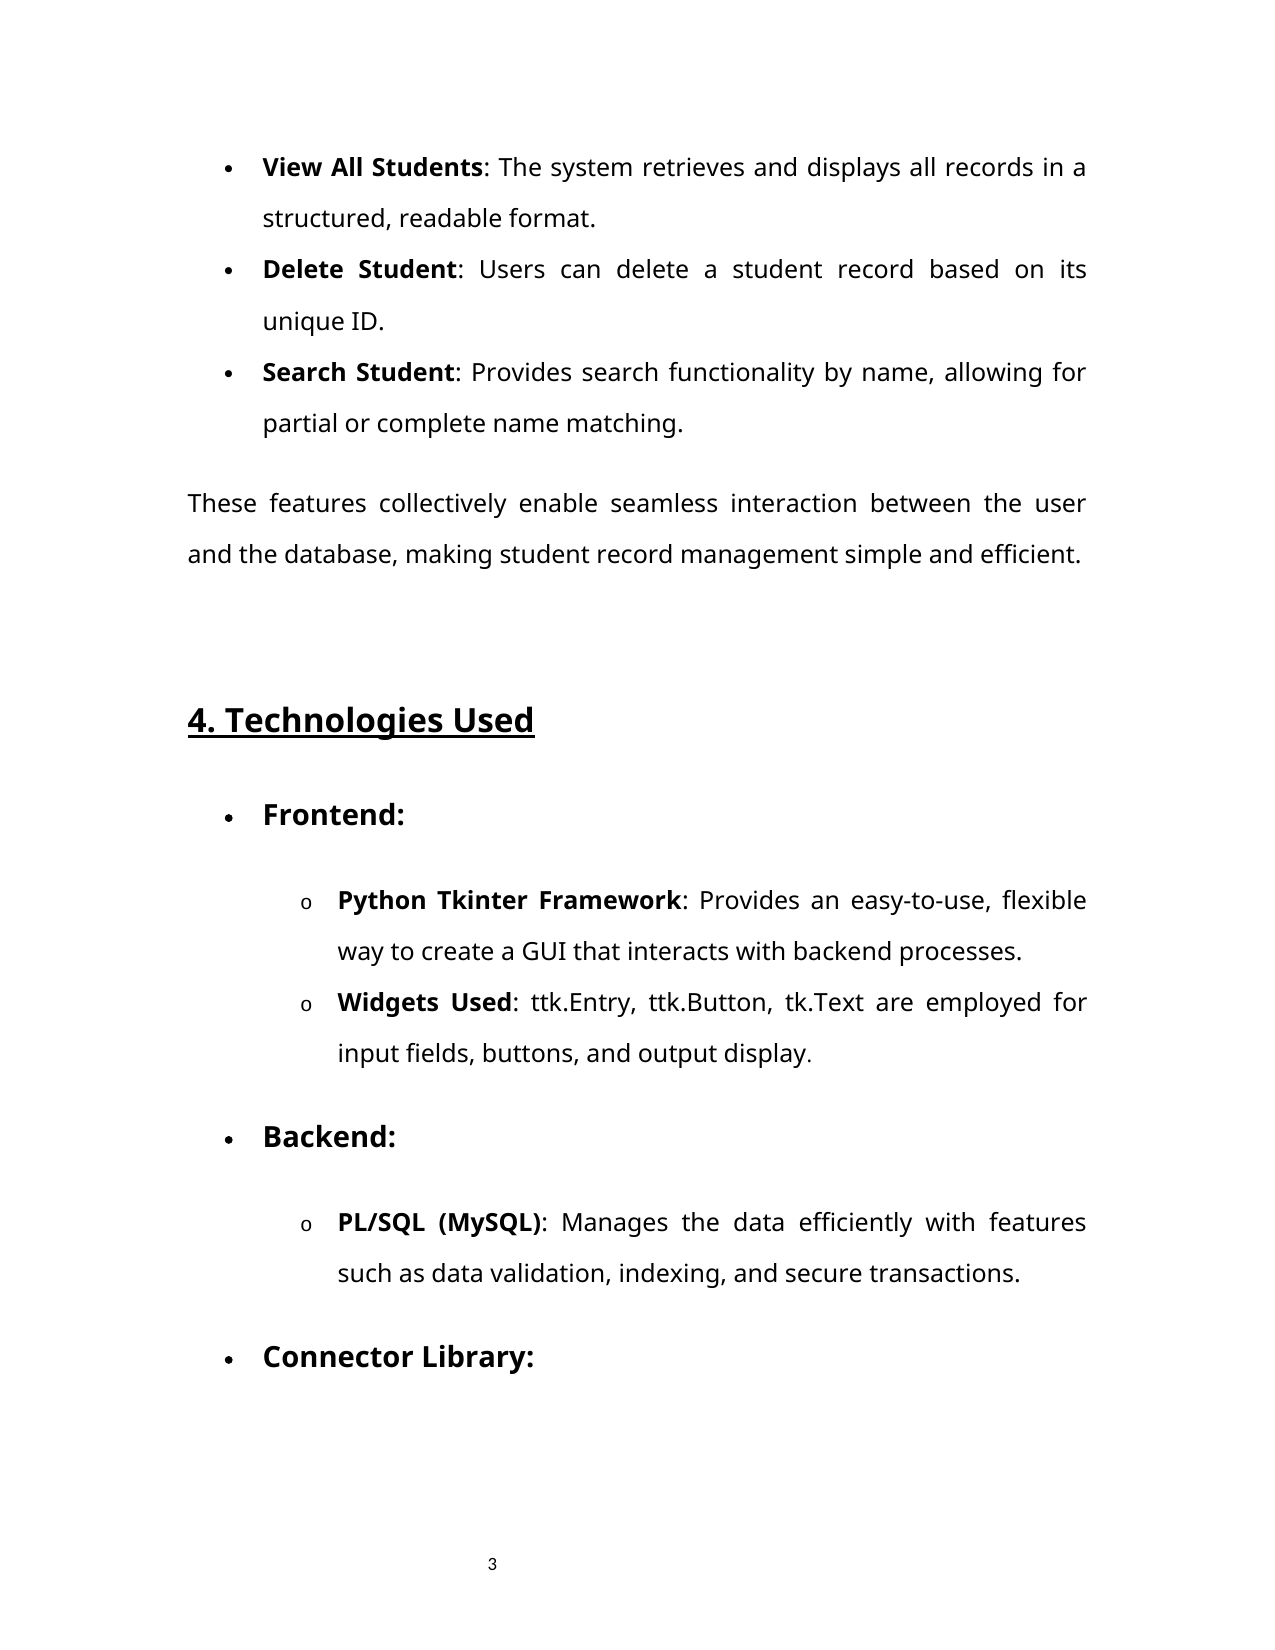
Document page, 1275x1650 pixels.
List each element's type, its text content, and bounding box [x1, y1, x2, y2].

list Delete Student: Users can delete a student record based on its unique ID. [225, 252, 1087, 337]
list View All Students: The system retrieves and displays all records in a structured, readable format. [225, 150, 1087, 235]
text 4. Technologies Used [187, 697, 1087, 742]
list Frontend: [225, 794, 1087, 834]
list Widgets Used: ttk.Entry, ttk.Button, tk.Text are employed for input fields, buttons, and output display. [300, 985, 1087, 1070]
list Search Student: Provides search functionality by name, allowing for partial or complete name matching. [225, 354, 1087, 439]
list Python Tkinter Framework: Provides an easy-to-use, flexible way to create a GUI that interacts with backend processes. [300, 883, 1087, 968]
text These features collectively enable seamless interaction between the user and the database, making student record management simple and efficient. [187, 485, 1087, 571]
list PL/SQL (MySQL): Manages the data efficiently with features such as data validation, indexing, and secure transactions. [300, 1205, 1087, 1290]
list Connector Library: [225, 1336, 1087, 1376]
list Backend: [225, 1116, 1087, 1156]
